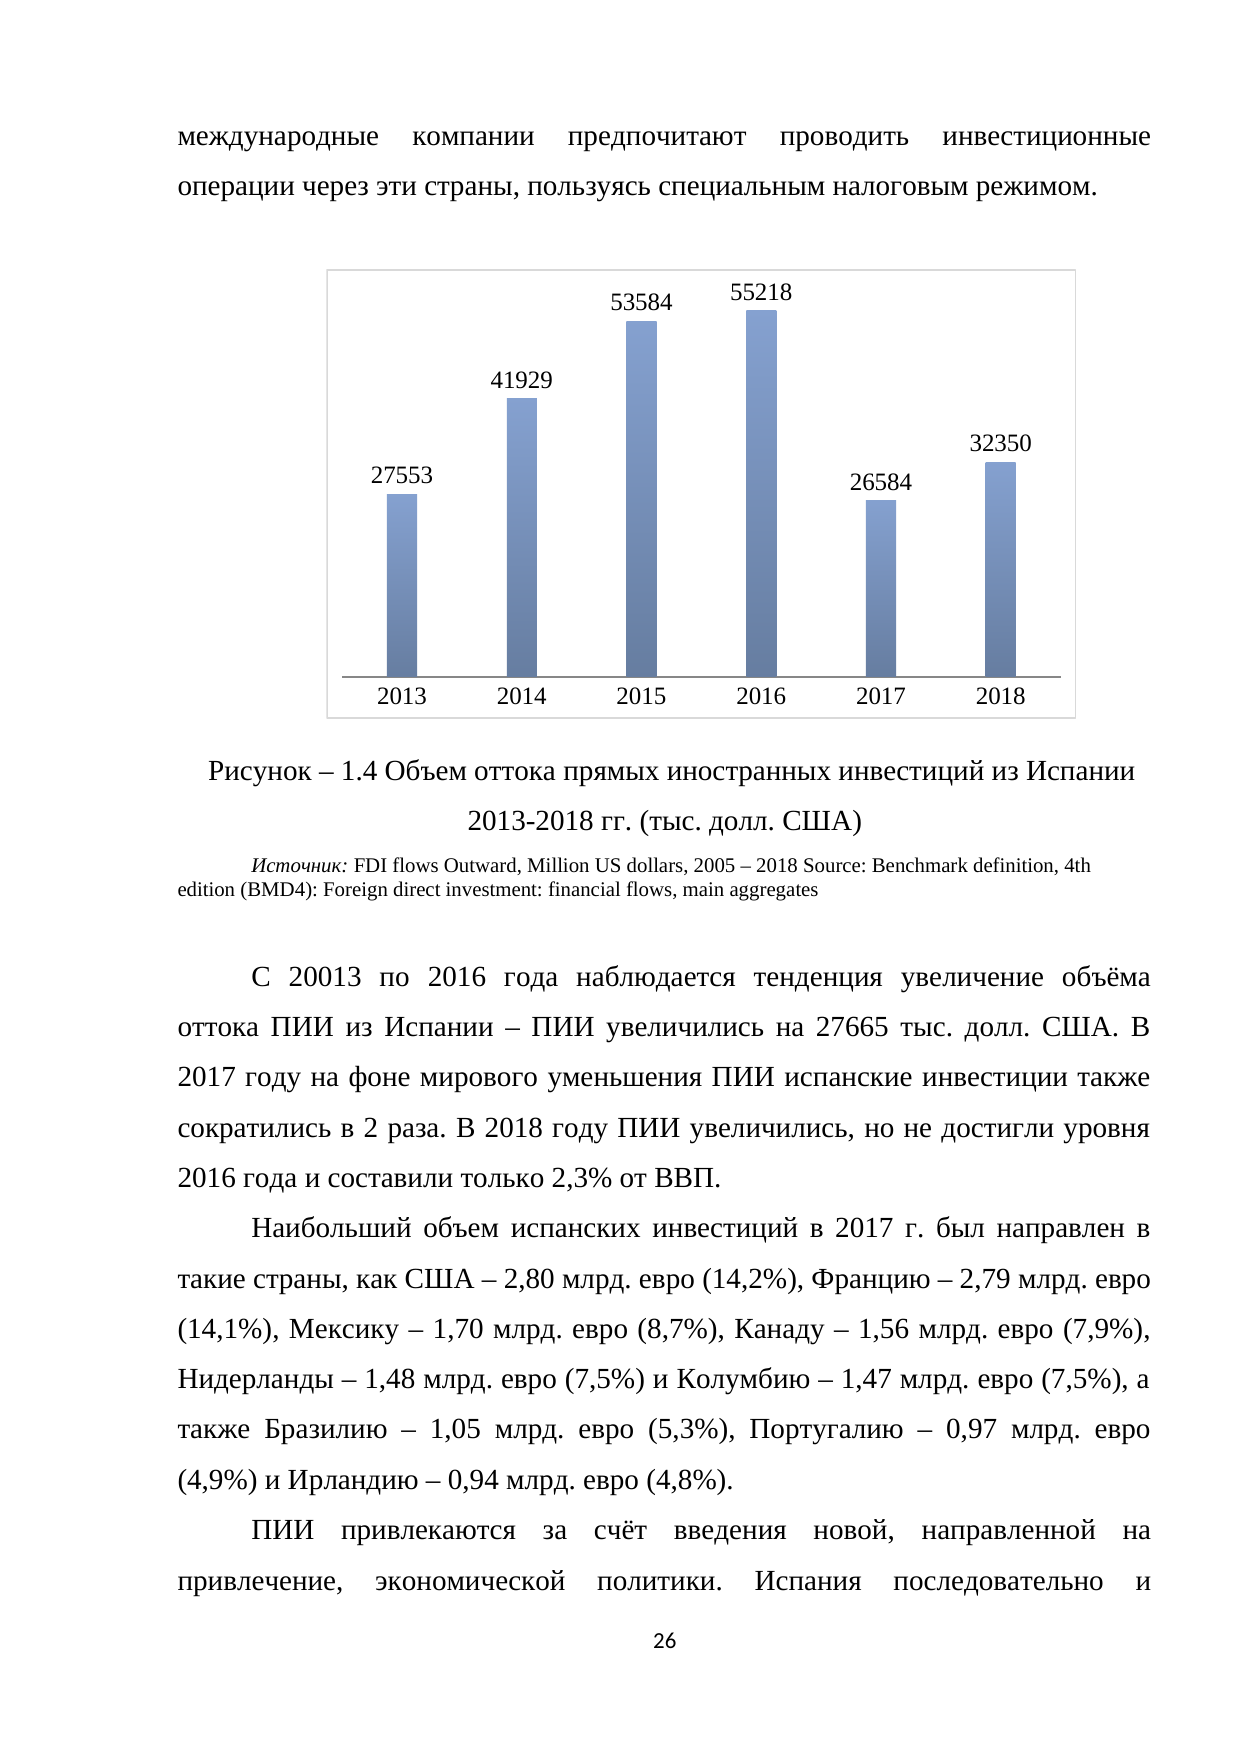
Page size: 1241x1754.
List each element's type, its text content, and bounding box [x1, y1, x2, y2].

text С 20013 по 2016 года наблюдается тенденция увеличение объёма оттока ПИИ из Испании – ПИИ увеличились на 27665 тыс. долл. США. В 2017 году на фоне мирового уменьшения ПИИ испанские инвестиции также сократились в 2 раза. В 2018 году ПИИ увеличились, но не достигли уровня 2016 года и составили только 2,3% от ВВП. [177, 959, 1152, 1194]
text Рисунок – 1.4 Объем оттока прямых иностранных инвестиций из Испании 2013-2018 гг. (тыс. долл. США) [177, 753, 1152, 836]
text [177, 1512, 1152, 1596]
text Наибольший объем испанских инвестиций в 2017 г. был направлен в такие страны, как США – 2,80 млрд. евро (14,2%), Францию – 2,79 млрд. евро (14,1%), Мексику – 1,70 млрд. евро (8,7%), Канаду – 1,56 млрд. евро (7,9%), Нидерланды – 1,48 млрд. евро (7,5%) и Колумбию – 1,47 млрд. евро (7,5%), а также Бразилию – 1,05 млрд. евро (5,3%), Португалию – 0,97 млрд. евро (4,9%) и Ирландию – 0,94 млрд. евро (4,8%). [177, 1210, 1152, 1496]
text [177, 118, 1152, 202]
text Источник: FDI flows Outward, Million US dollars, 2005 – 2018 Source: Benchmark definition, 4th edition (BMD4): Foreign direct investment: financial flows, main aggregates [177, 853, 1152, 901]
